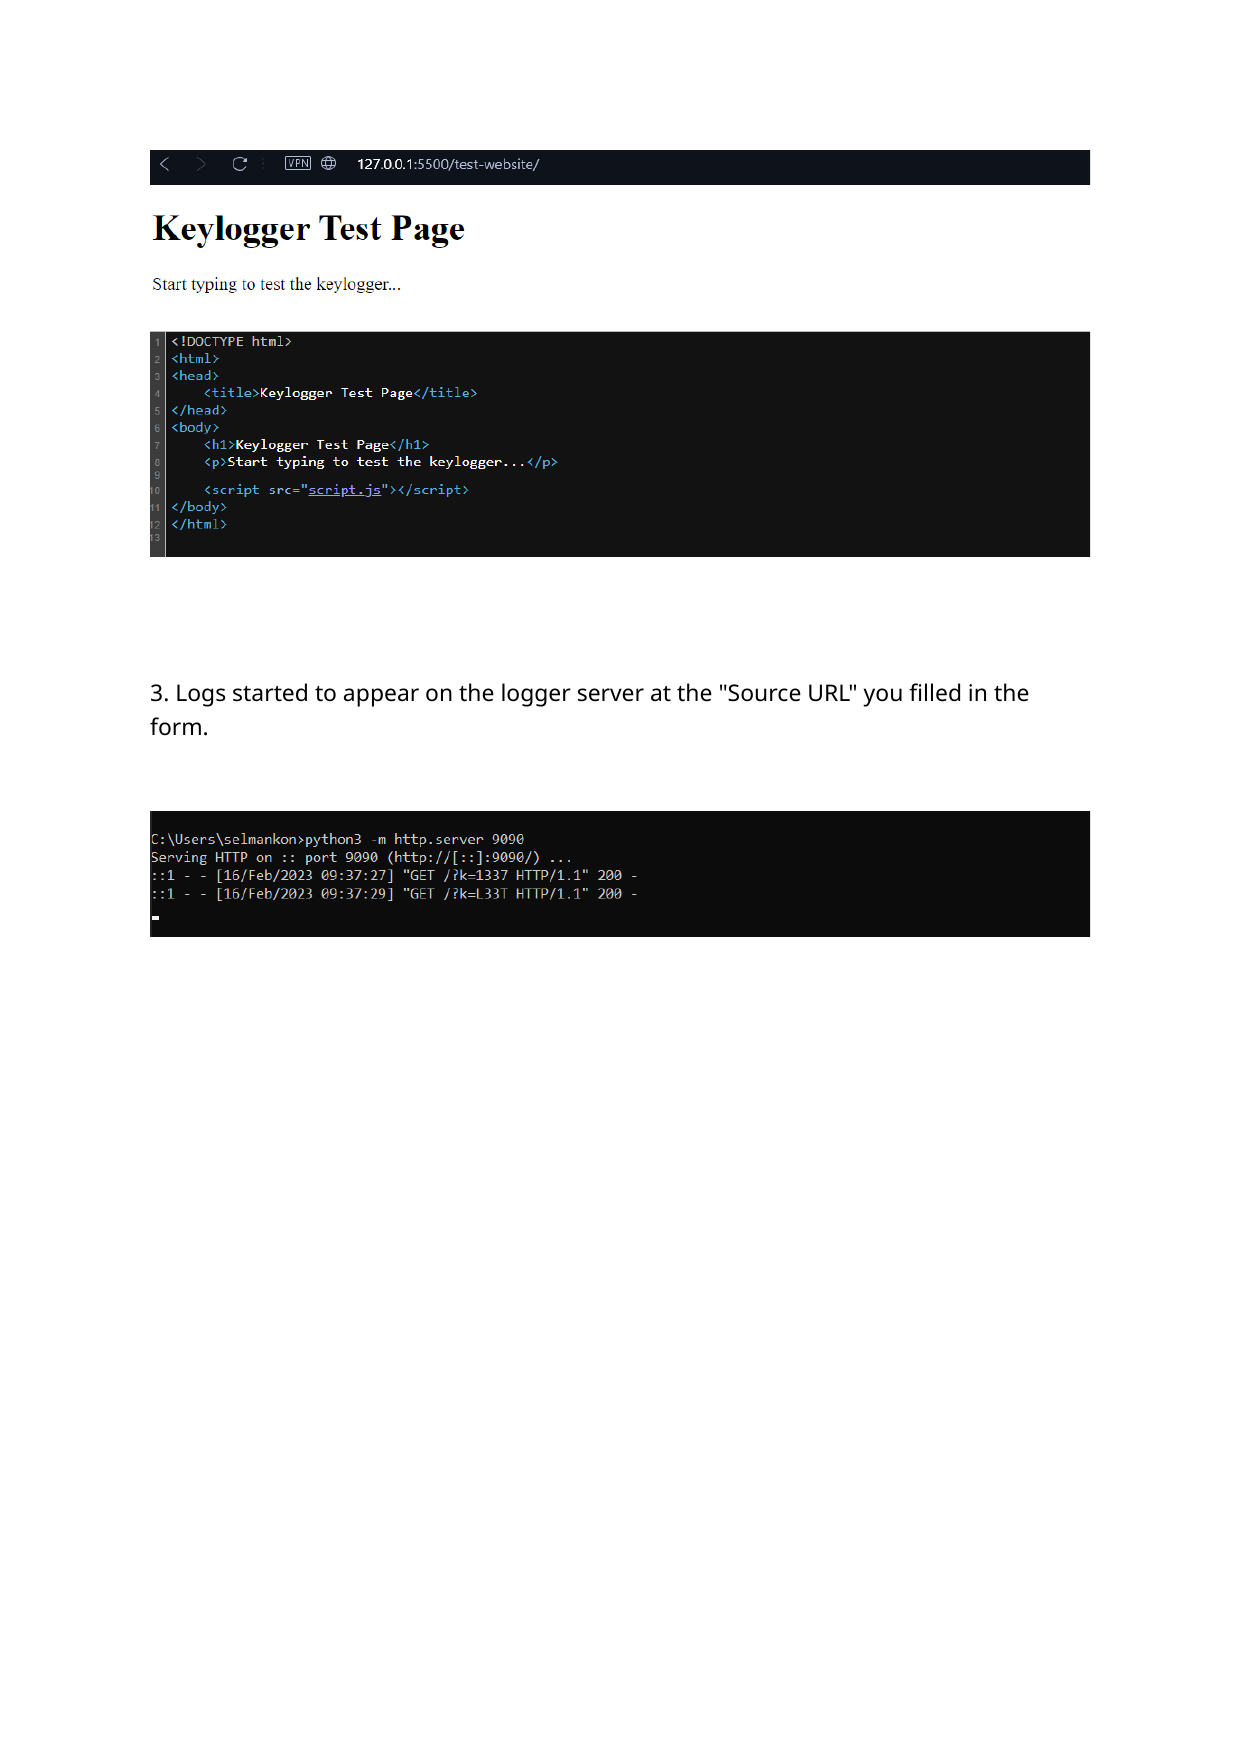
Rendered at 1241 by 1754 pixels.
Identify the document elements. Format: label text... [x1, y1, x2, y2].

picture [150, 150, 1091, 557]
text 3. Logs started to appear on the logger server at the "Source URL" you filled in the form. [150, 677, 1090, 742]
picture [150, 811, 1091, 937]
